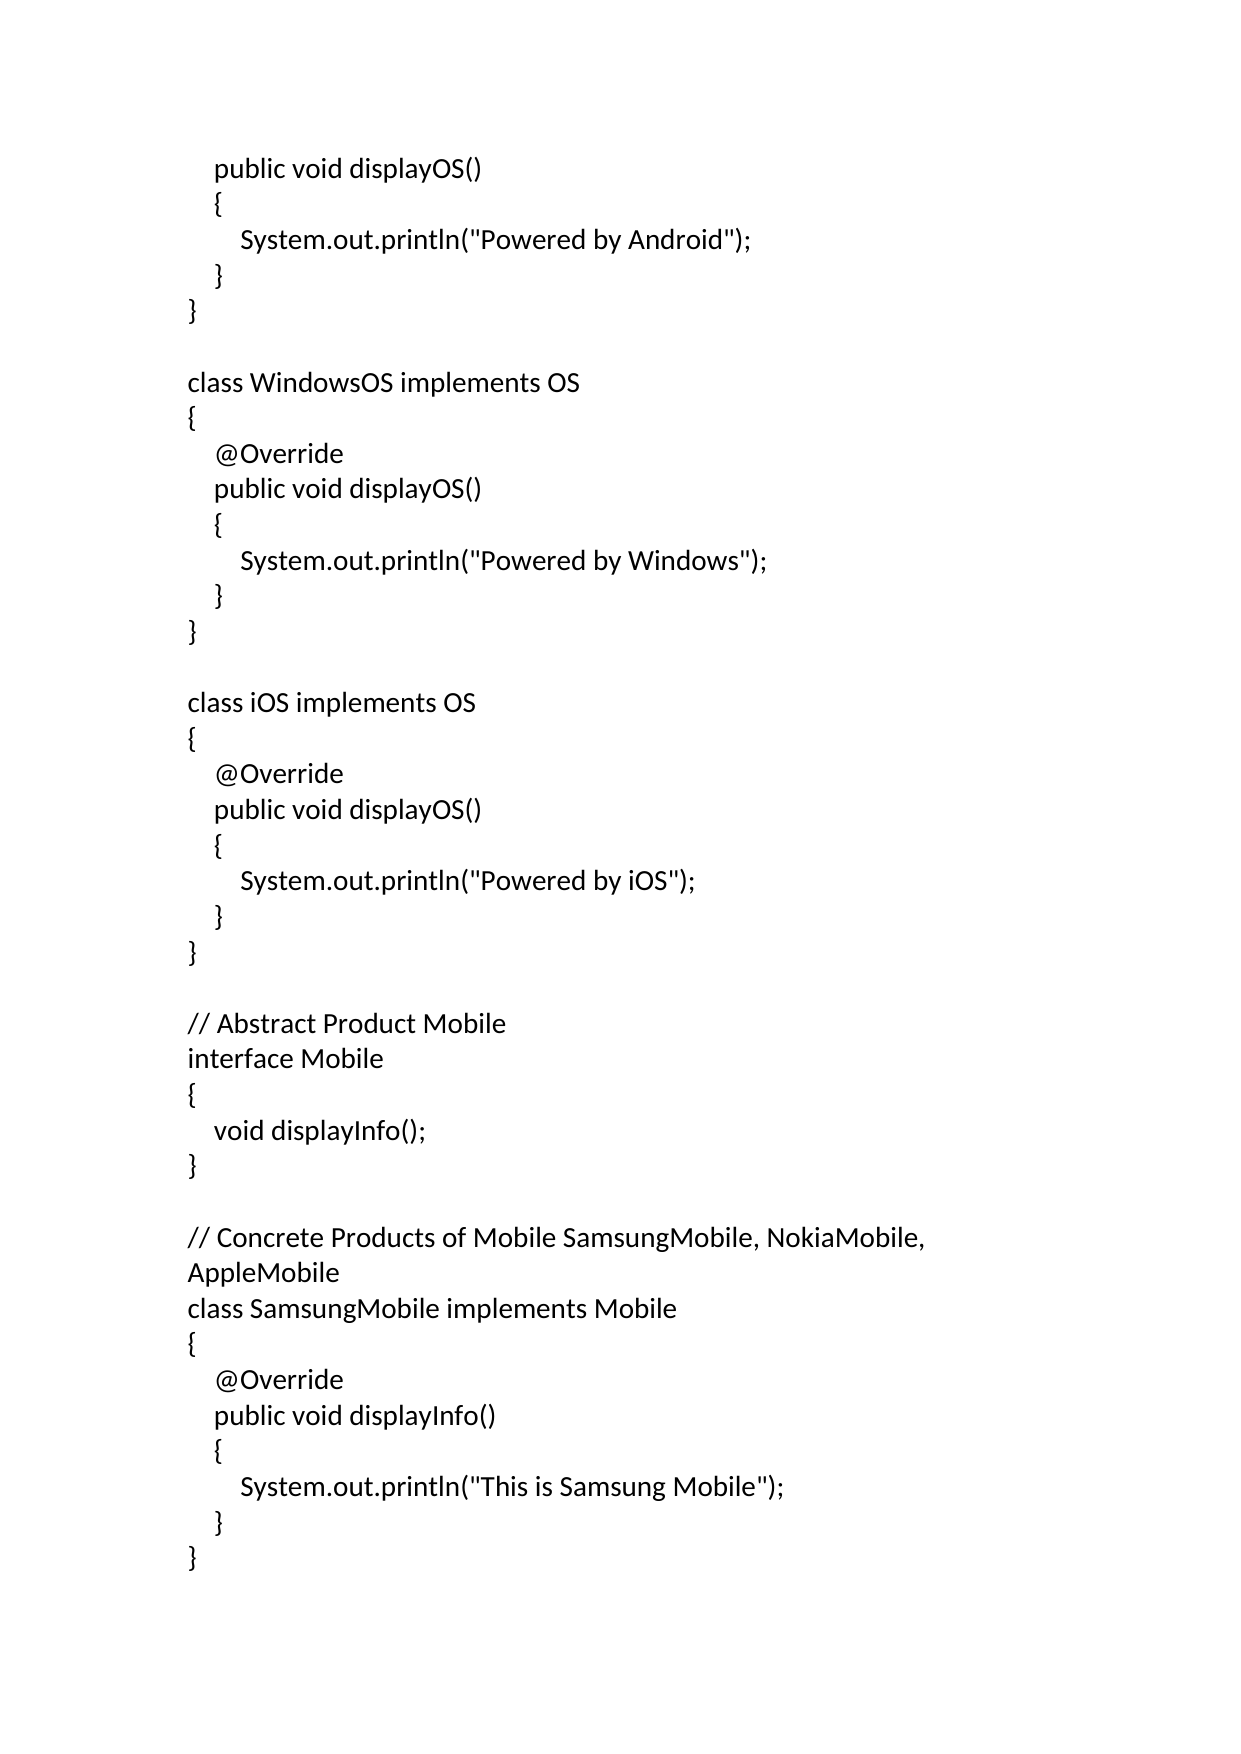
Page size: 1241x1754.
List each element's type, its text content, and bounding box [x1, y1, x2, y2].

list } [187, 934, 1053, 969]
list System.out.println("Powered by Android"); [187, 221, 1053, 257]
list @Override [187, 1361, 1053, 1397]
list System.out.println("Powered by iOS"); [187, 862, 1053, 898]
list // Concrete Products of Mobile SamsungMobile, NokiaMobile, AppleMobile [187, 1219, 1053, 1290]
list { [187, 1326, 1053, 1361]
list { [187, 1076, 1053, 1112]
list } [187, 577, 1053, 613]
list @Override [187, 435, 1053, 471]
list public void displayOS() [187, 150, 1053, 186]
list class iOS implements OS [187, 684, 1053, 720]
list } [187, 257, 1053, 292]
list } [187, 898, 1053, 934]
list void displayInfo(); [187, 1112, 1053, 1147]
list { [187, 506, 1053, 542]
list } [187, 1504, 1053, 1539]
list class SamsungMobile implements Mobile [187, 1290, 1053, 1326]
list } [187, 613, 1053, 649]
list System.out.println("Powered by Windows"); [187, 542, 1053, 577]
list System.out.println("This is Samsung Mobile"); [187, 1468, 1053, 1504]
list { [187, 720, 1053, 756]
list @Override [187, 756, 1053, 791]
list public void displayInfo() [187, 1397, 1053, 1432]
list } [187, 1147, 1053, 1183]
list public void displayOS() [187, 791, 1053, 827]
list } [187, 292, 1053, 328]
list } [187, 1539, 1053, 1575]
list { [187, 399, 1053, 435]
list class WindowsOS implements OS [187, 364, 1053, 399]
list { [187, 827, 1053, 862]
list { [187, 186, 1053, 221]
list { [187, 1432, 1053, 1468]
list // Abstract Product Mobile [187, 1005, 1053, 1041]
list interface Mobile [187, 1041, 1053, 1076]
list public void displayOS() [187, 471, 1053, 506]
